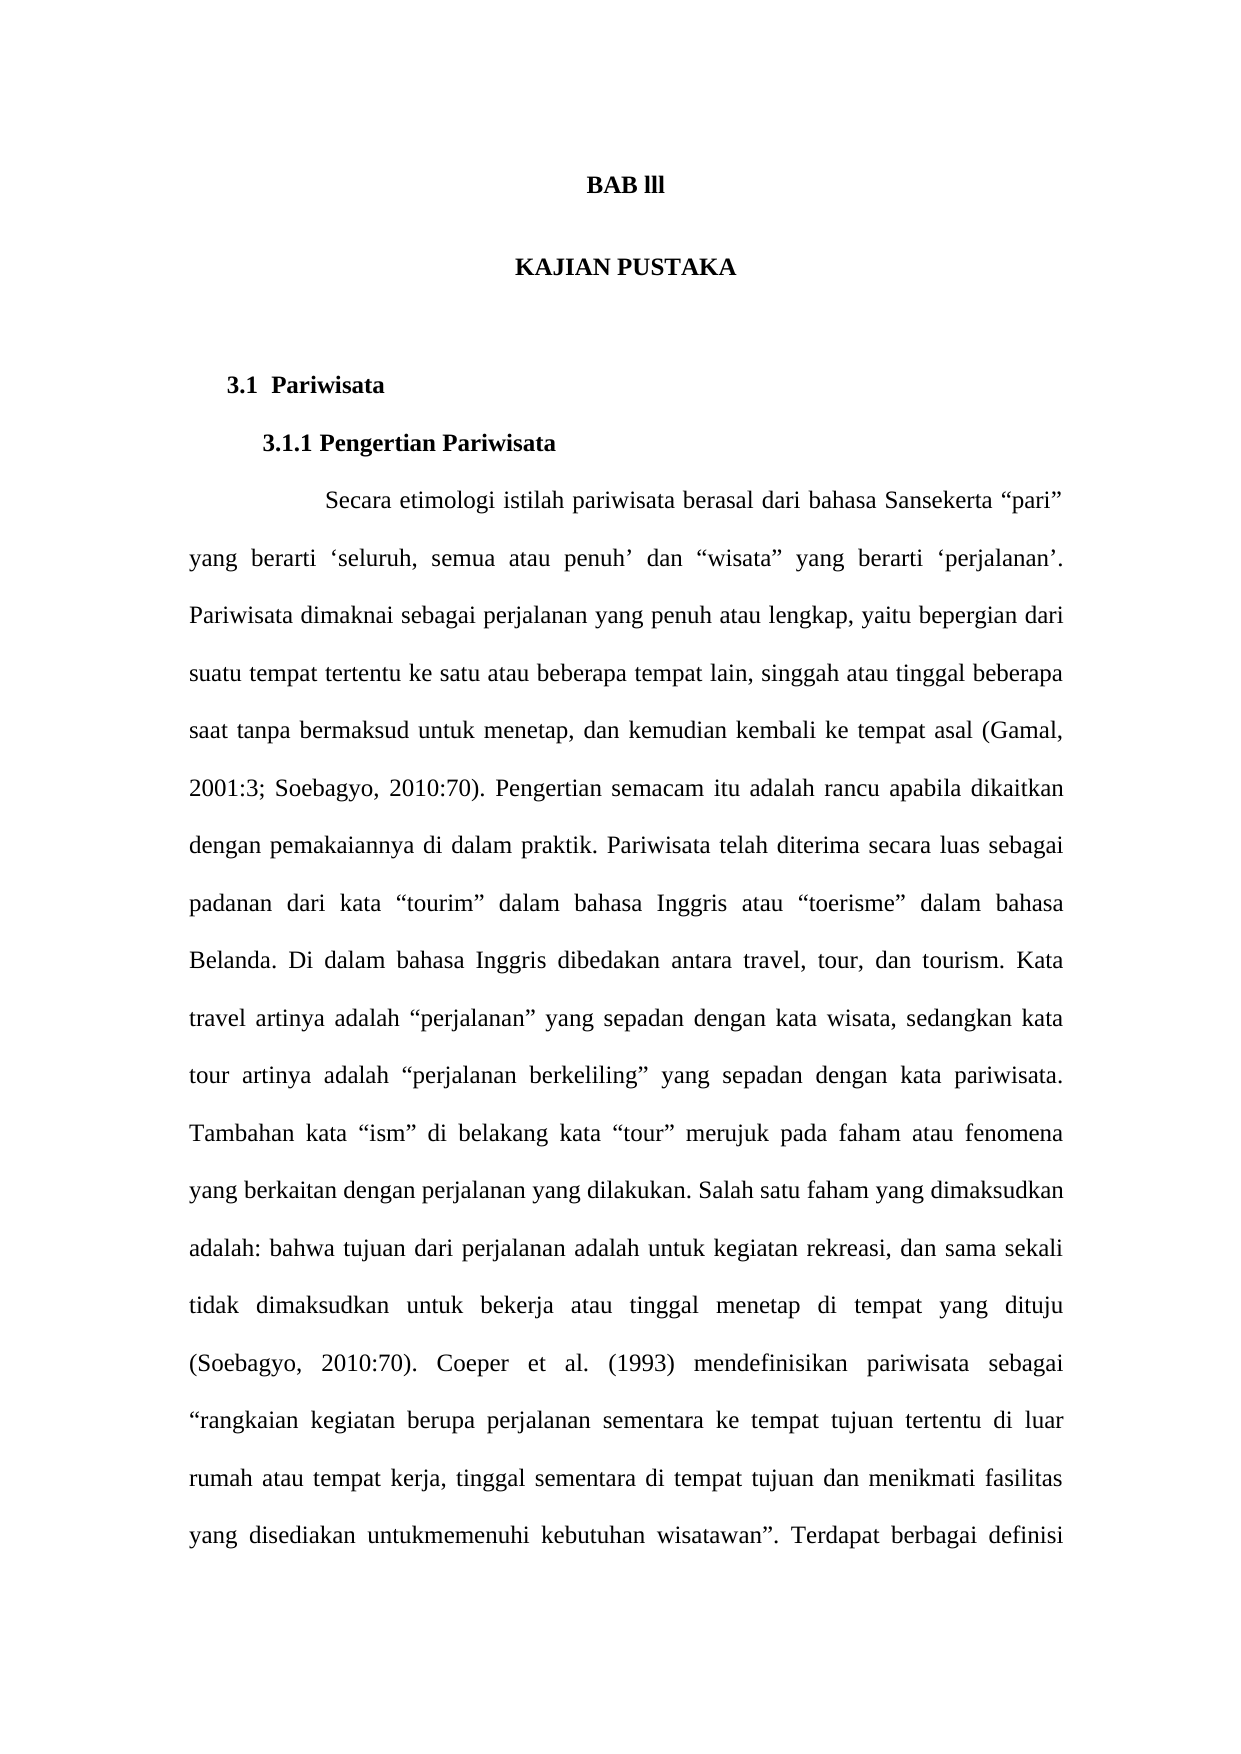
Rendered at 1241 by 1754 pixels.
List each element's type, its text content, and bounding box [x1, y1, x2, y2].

subtitle 3.1.1 Pengertian Pariwisata [262, 428, 1064, 457]
subtitle KAJIAN PUSTAKA [270, 252, 982, 281]
subtitle 3.1 Pariwisata [227, 371, 1064, 399]
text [189, 486, 1064, 1549]
subtitle BAB lll [270, 170, 981, 199]
